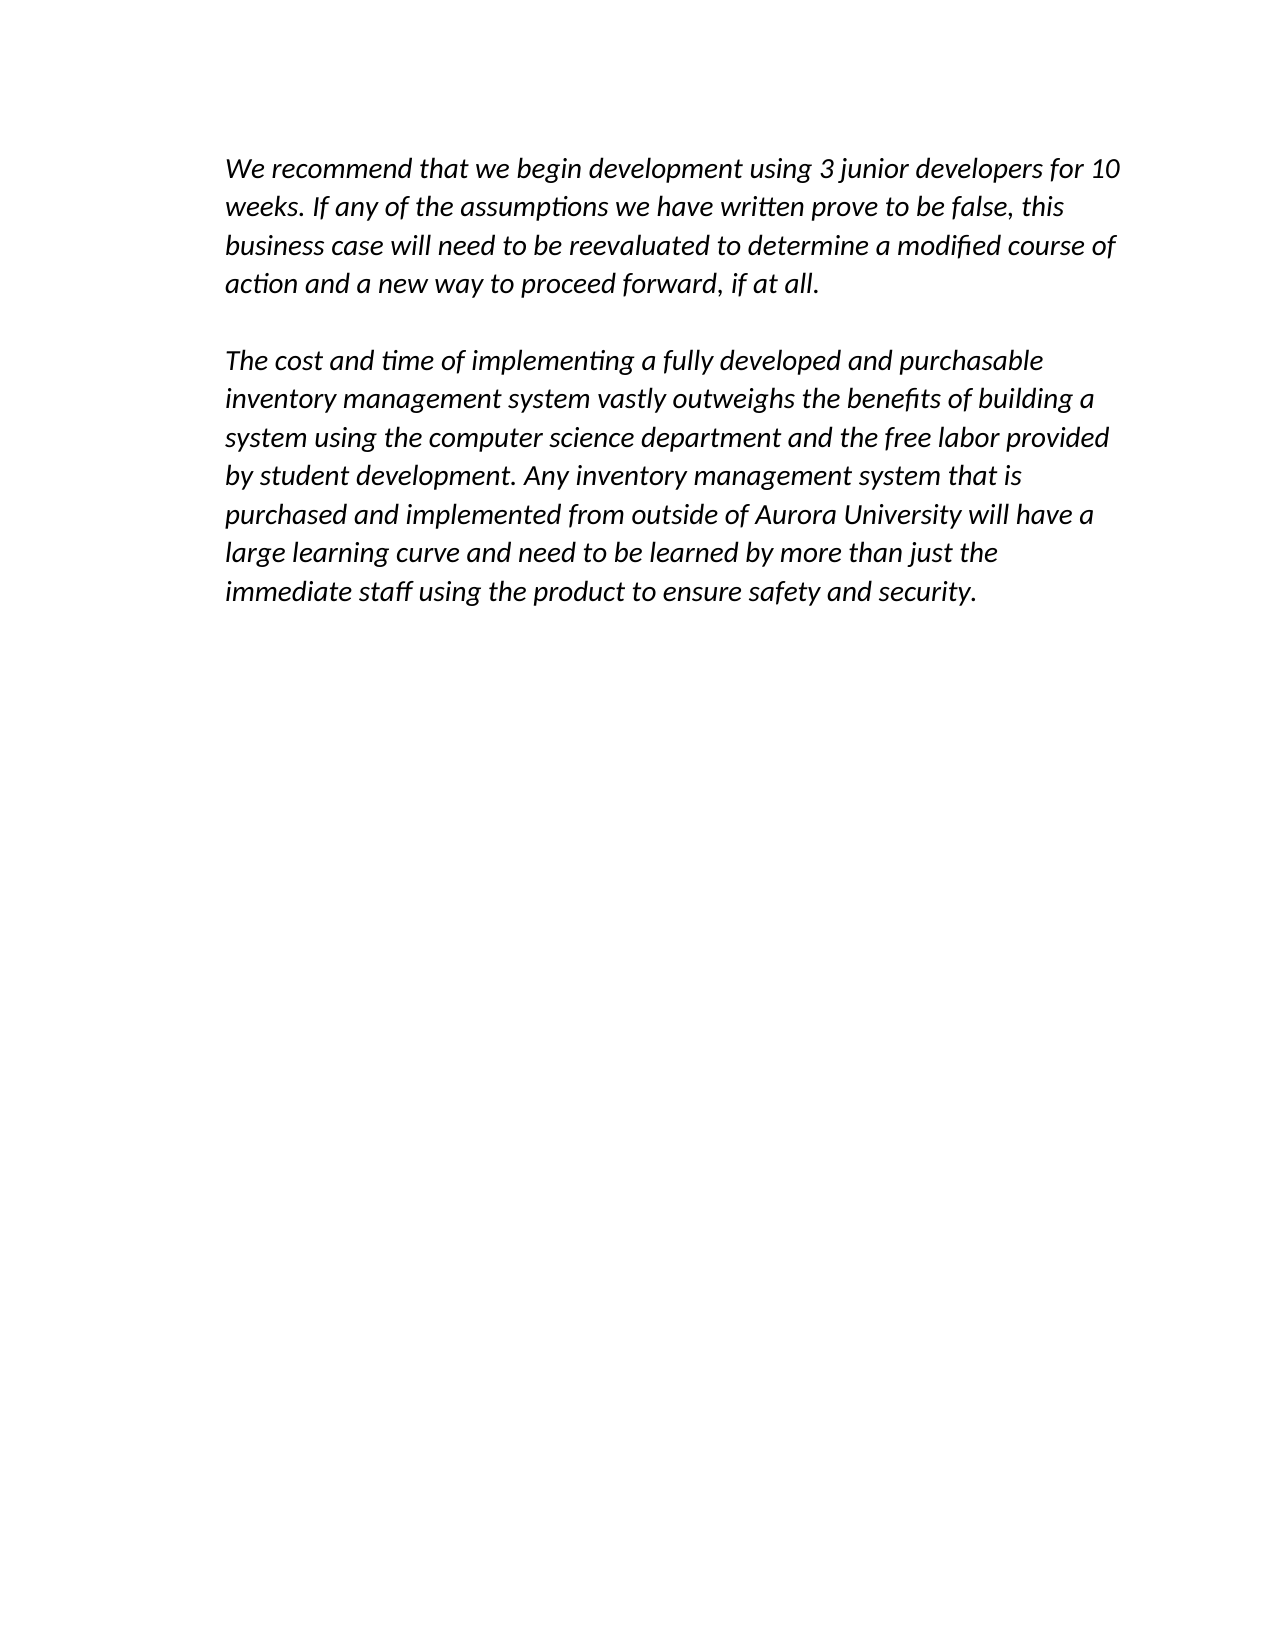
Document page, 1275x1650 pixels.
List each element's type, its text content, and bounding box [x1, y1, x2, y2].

list We recommend that we begin development using 3 junior developers for 10 weeks. If any of the assumptions we have written prove to be false, this business case will need to be reevaluated to determine a modified course of action and a new way to proceed forward, if at all. [225, 150, 1125, 301]
list The cost and time of implementing a fully developed and purchasable inventory management system vastly outweighs the benefits of building a system using the computer science department and the free labor provided by student development. Any inventory management system that is purchased and implemented from outside of Aurora University will have a large learning curve and need to be learned by more than just the immediate staff using the product to ensure safety and security. [225, 342, 1125, 608]
